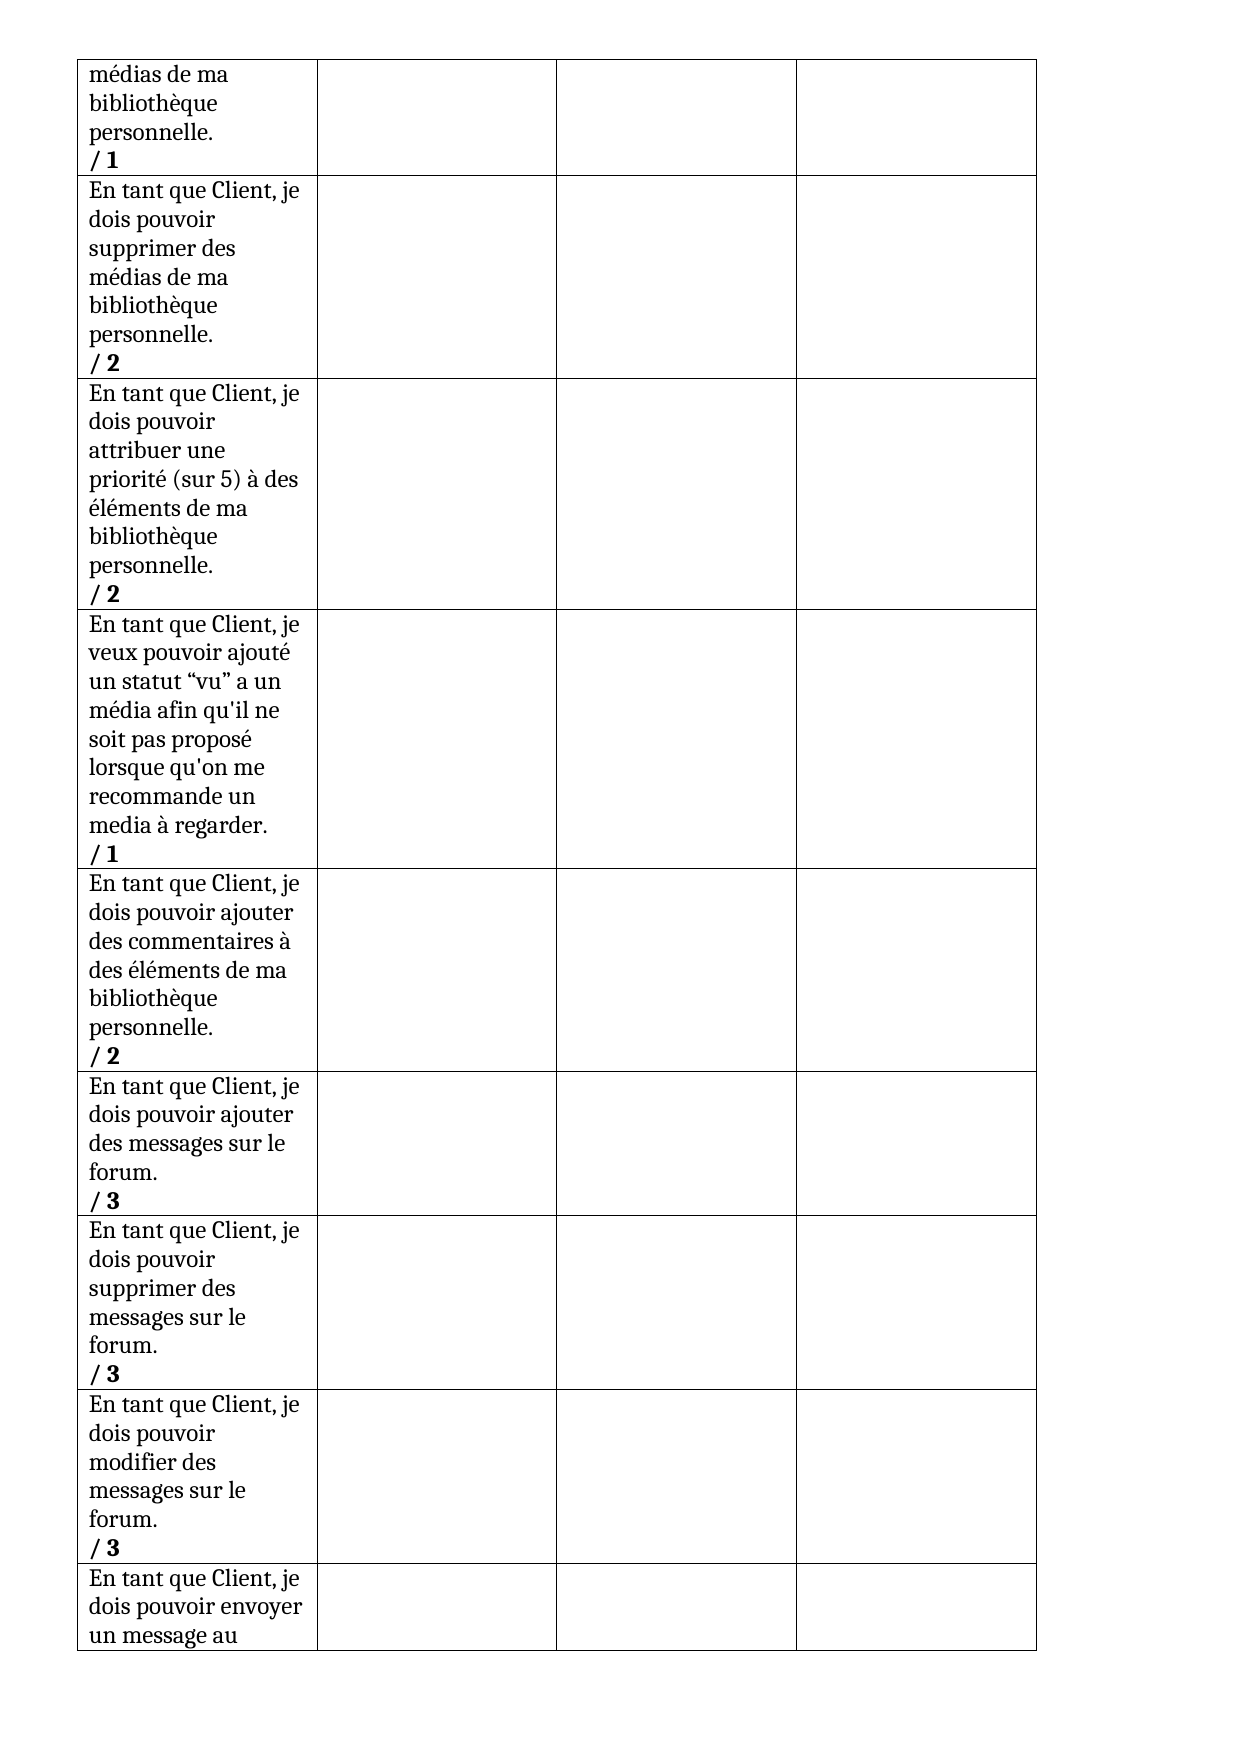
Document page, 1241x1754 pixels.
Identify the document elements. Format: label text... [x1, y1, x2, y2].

table_cell [797, 1564, 1036, 1650]
table_cell [318, 1072, 556, 1215]
table_cell [318, 610, 556, 868]
table_cell [318, 869, 556, 1071]
table_cell [557, 1072, 796, 1215]
table_cell En tant que Client, je dois pouvoir supprimer des messages sur le forum. / 3 [78, 1216, 317, 1389]
table_cell [557, 176, 796, 377]
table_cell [78, 60, 317, 175]
table_cell [557, 1564, 796, 1650]
table_cell [557, 379, 796, 608]
table_cell En tant que Client, je dois pouvoir modifier des messages sur le forum. / 3 [78, 1390, 317, 1562]
table_cell En tant que Client, je dois pouvoir supprimer des médias de ma bibliothèque personnelle. / 2 [78, 176, 317, 377]
table_cell En tant que Client, je dois pouvoir ajouter des messages sur le forum. / 3 [78, 1072, 317, 1215]
table_cell [797, 379, 1036, 608]
table_cell [557, 1390, 796, 1562]
table_cell [318, 60, 556, 175]
table_cell [557, 610, 796, 868]
table_cell [797, 610, 1036, 868]
table_cell [797, 1390, 1036, 1562]
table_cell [78, 1564, 317, 1650]
table_cell [797, 1216, 1036, 1389]
table_cell [318, 1216, 556, 1389]
table_cell [557, 1216, 796, 1389]
table_cell [318, 379, 556, 608]
table_cell [318, 176, 556, 377]
table_cell En tant que Client, je veux pouvoir ajouté un statut “vu” a un média afin qu'il ne soit pas proposé lorsque qu'on me recommande un media à regarder. / 1 [78, 610, 317, 868]
table_cell [797, 60, 1036, 175]
table_cell [557, 60, 796, 175]
table_cell En tant que Client, je dois pouvoir ajouter des commentaires à des éléments de ma bibliothèque personnelle. / 2 [78, 869, 317, 1071]
table_cell [797, 176, 1036, 377]
table_cell En tant que Client, je dois pouvoir attribuer une priorité (sur 5) à des éléments de ma bibliothèque personnelle. ‌/ 2 [78, 379, 317, 608]
table_cell [318, 1390, 556, 1562]
table_cell [797, 869, 1036, 1071]
table_cell [318, 1564, 556, 1650]
table_cell [797, 1072, 1036, 1215]
table_cell [557, 869, 796, 1071]
